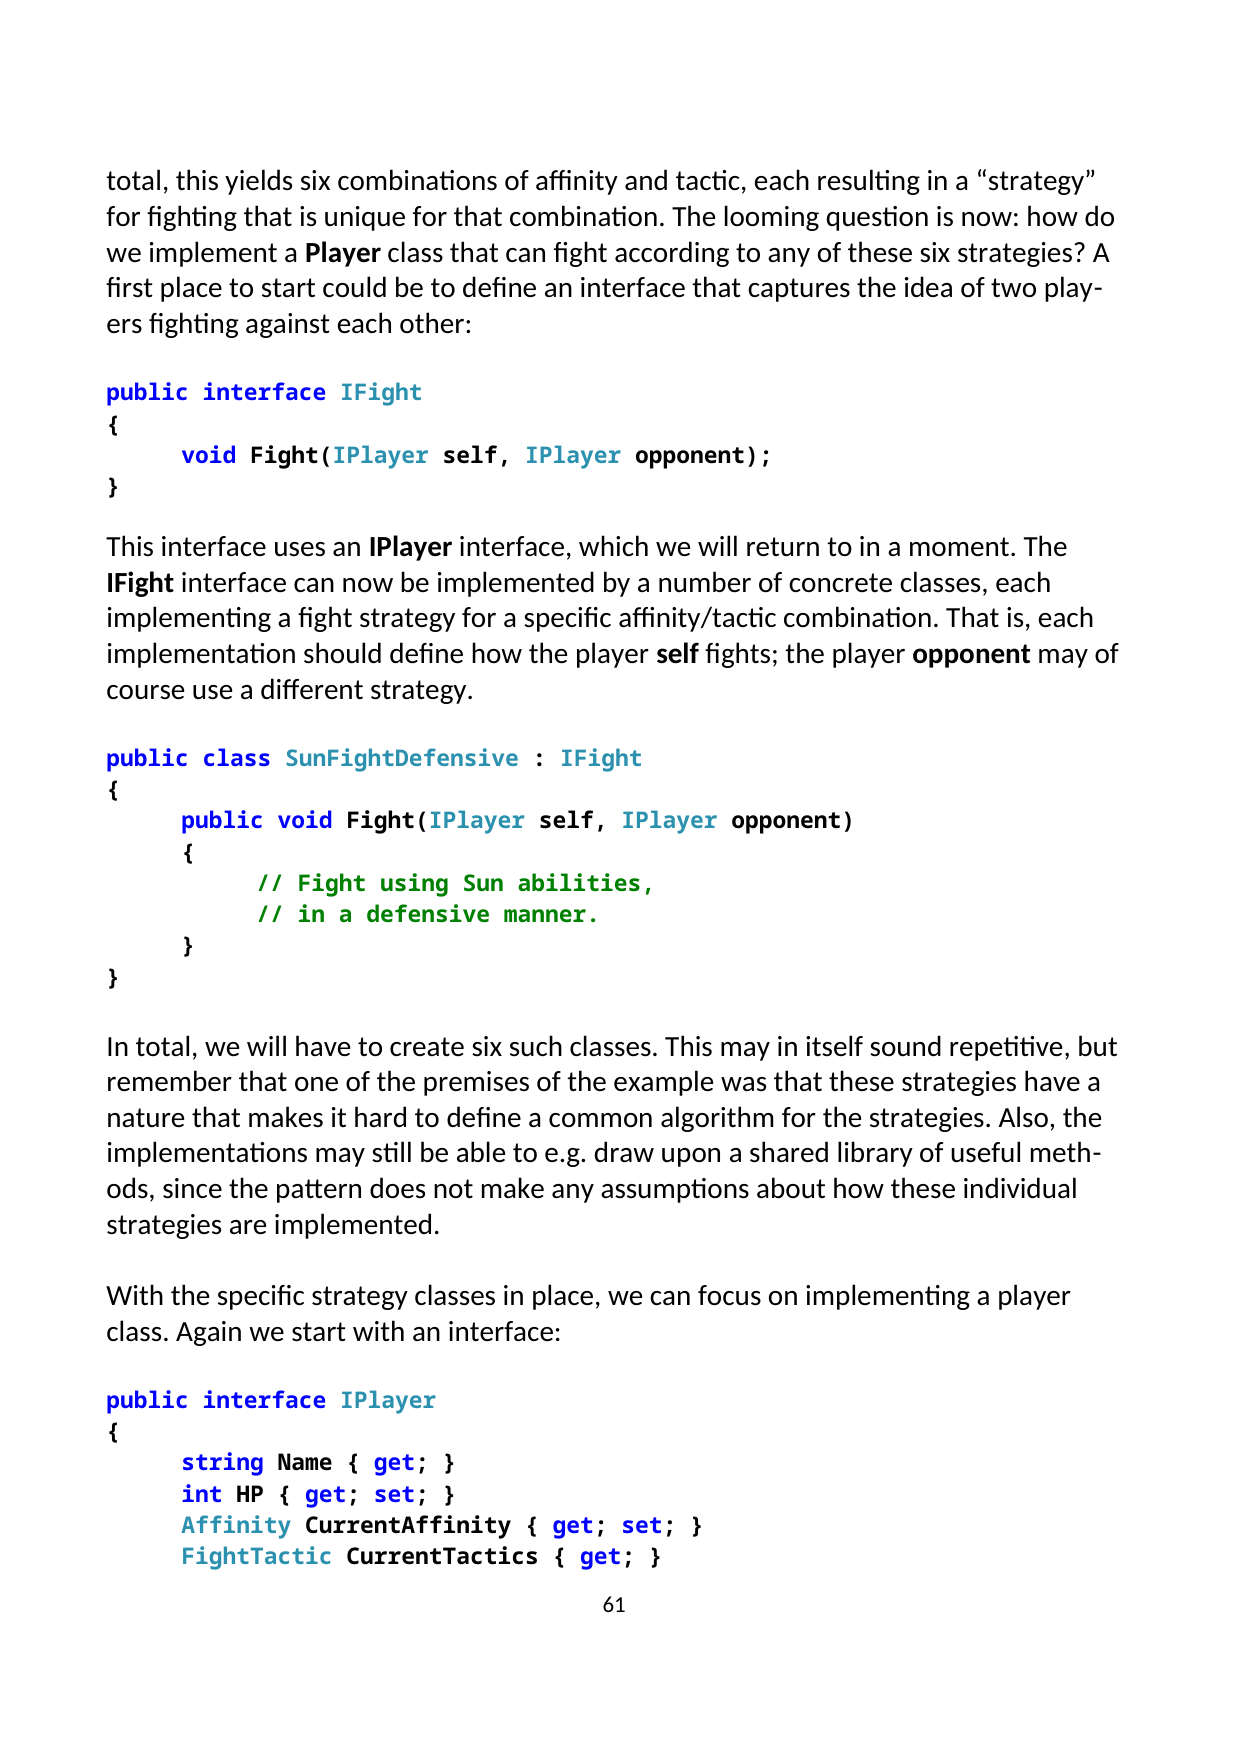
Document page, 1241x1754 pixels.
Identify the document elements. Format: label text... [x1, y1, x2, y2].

text string Name { get; } [106, 1446, 1121, 1478]
text public interface IFight [106, 376, 1121, 407]
text // in a defensive manner. [181, 898, 1121, 929]
text int HP { get; set; } [106, 1478, 1121, 1509]
text With the specific strategy classes in place, we can focus on implementing a player class. Again we start with an interface: [106, 1277, 1121, 1348]
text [106, 162, 1121, 341]
text } [106, 929, 1121, 961]
text FightTactic CurrentTactics { get; } [106, 1540, 1121, 1571]
text { [106, 836, 1121, 867]
text // Fight using Sun abilities, [181, 867, 1121, 898]
text public class SunFightDefensive : IFight [106, 742, 1121, 773]
text Affinity CurrentAffinity { get; set; } [181, 1509, 1121, 1540]
text public interface IPlayer [106, 1384, 1121, 1415]
text This interface uses an IPlayer interface, which we will return to in a moment. The IFight interface can now be implemented by a number of concrete classes, each implementing a fight strategy for a specific affinity/tactic combination. That is, each implementation should define how the player self fights; the player opponent may of course use a different strategy. [106, 528, 1121, 706]
text void Fight(IPlayer self, IPlayer opponent); [106, 439, 1121, 470]
text { [106, 773, 1121, 804]
text { [106, 407, 1121, 439]
text } [106, 961, 1121, 992]
text { [106, 1415, 1121, 1446]
text public void Fight(IPlayer self, IPlayer opponent) [106, 804, 1121, 836]
text } [106, 470, 1121, 501]
text In total, we will have to create six such classes. This may in itself sound repetitive, but remember that one of the premises of the example was that these strategies have a nature that makes it hard to define a common algorithm for the strategies. Also, the implementations may still be able to e.g. draw upon a shared library of useful methods, since the pattern does not make any assumptions about how these individual strategies are implemented. [106, 1028, 1121, 1241]
